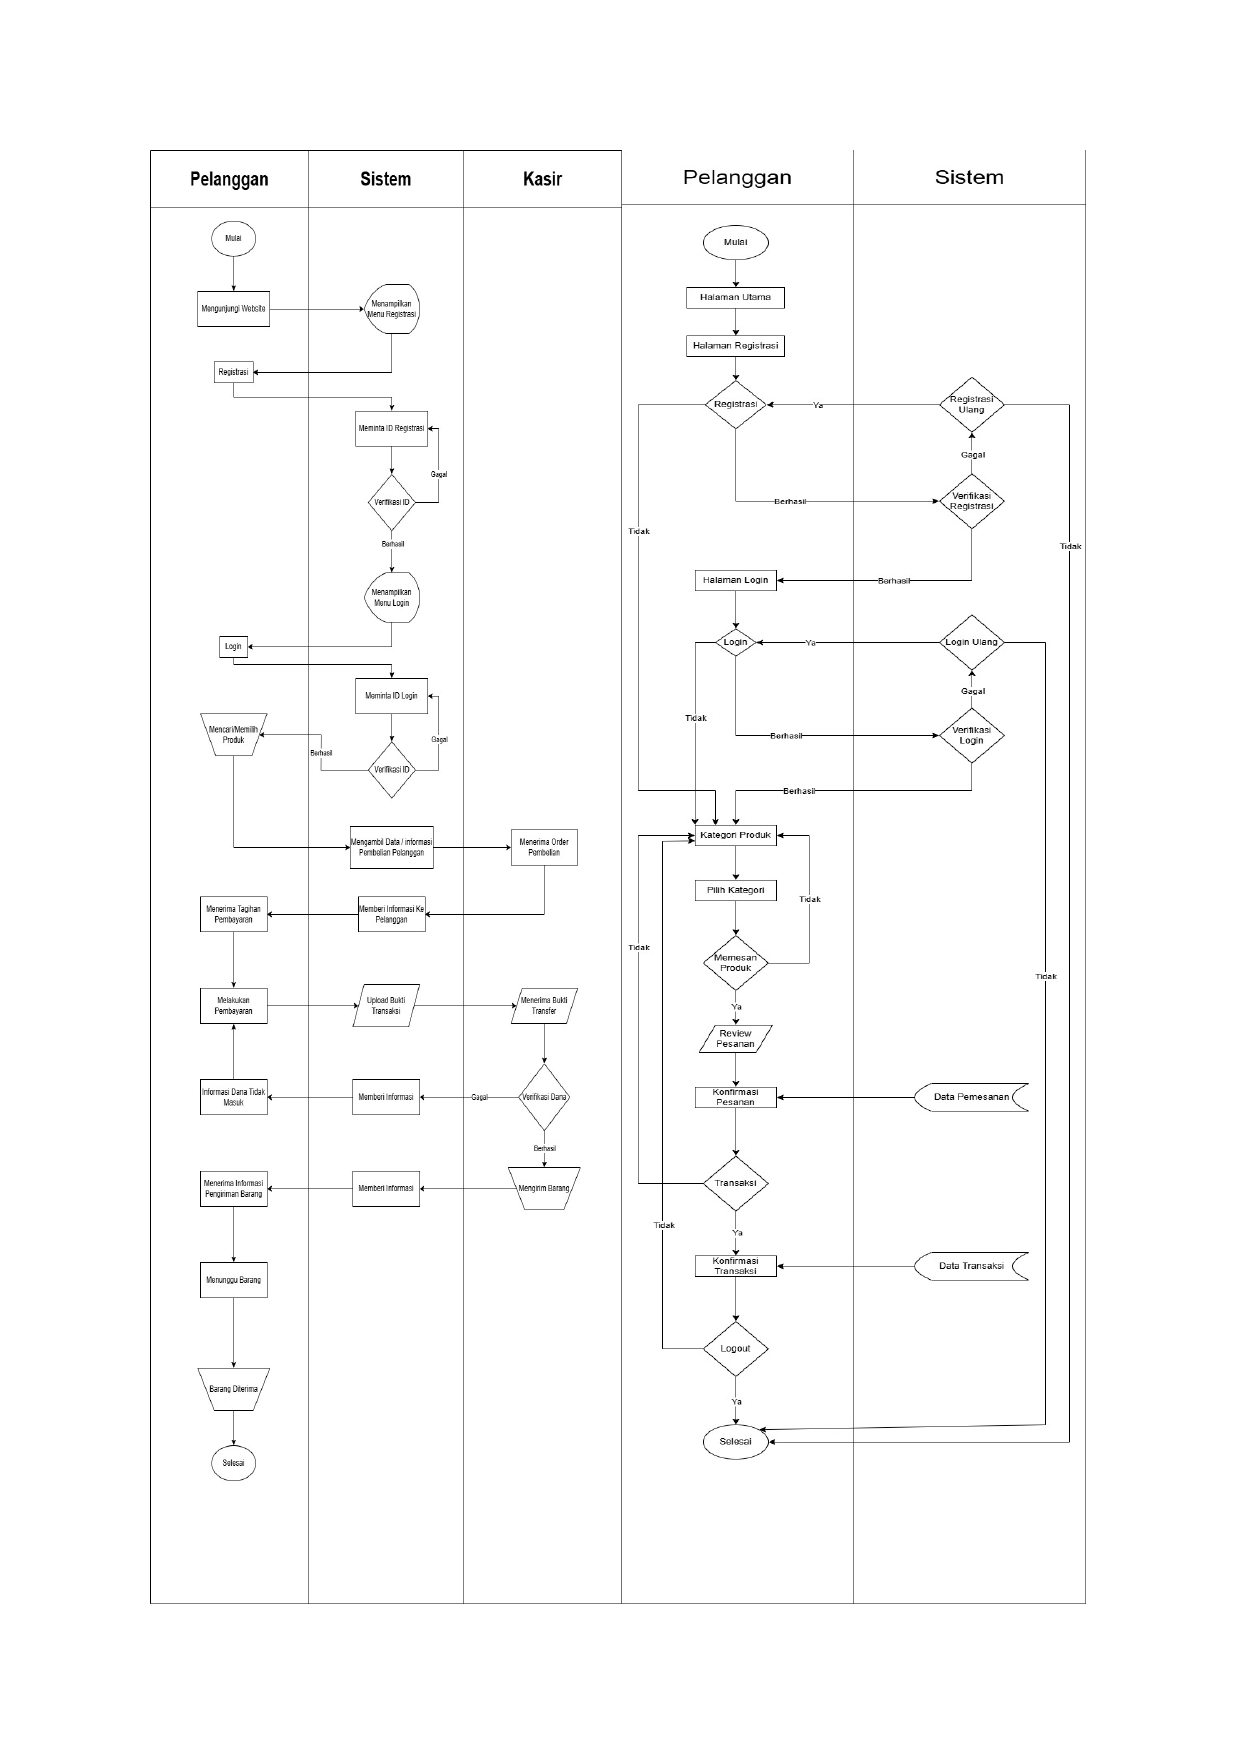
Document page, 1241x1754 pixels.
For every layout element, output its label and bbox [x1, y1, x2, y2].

picture [150, 150, 1086, 1604]
